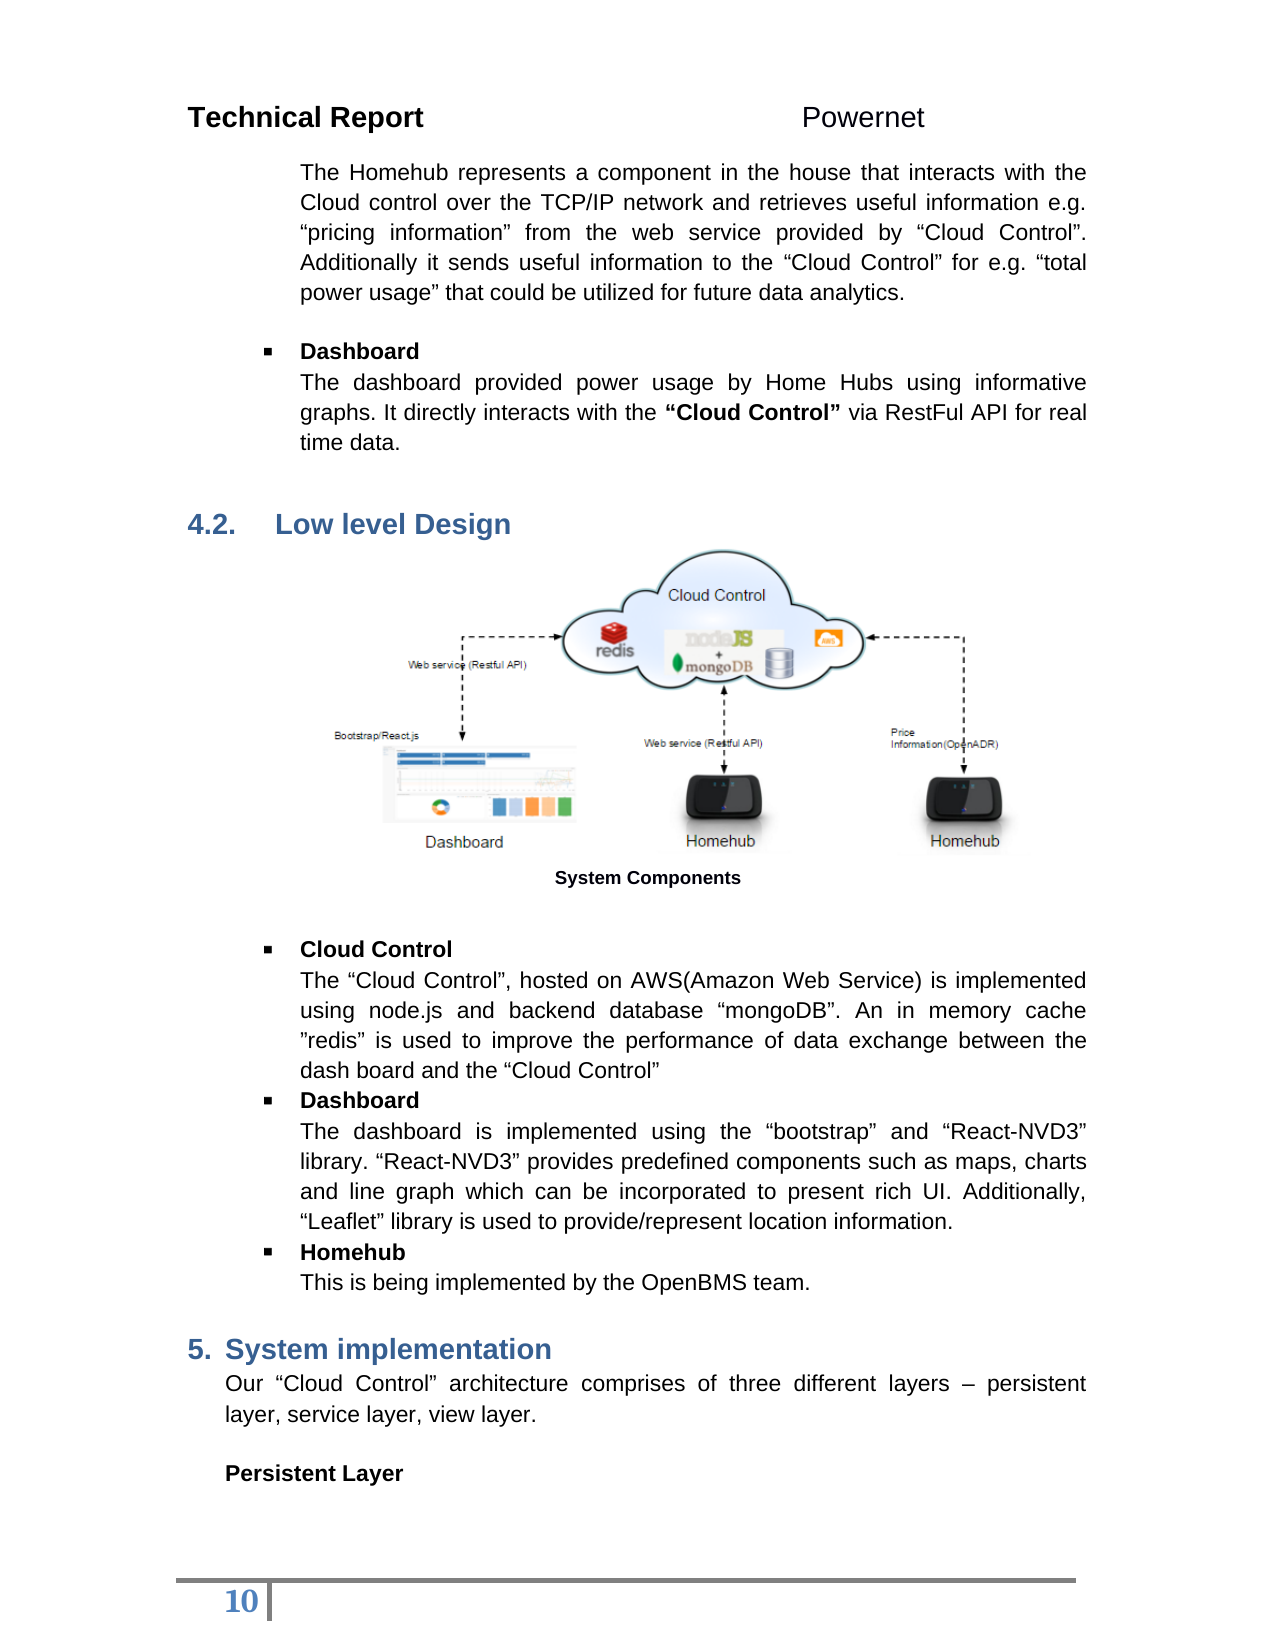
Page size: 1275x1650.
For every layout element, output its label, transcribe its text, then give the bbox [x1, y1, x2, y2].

picture [330, 545, 1073, 867]
list Homehub [262, 1238, 1087, 1265]
subtitle System implementation [187, 1332, 1087, 1365]
text System Components [187, 867, 1087, 888]
subtitle Low level Design [187, 507, 1087, 541]
list This is being implemented by the OpenBMS team. [300, 1269, 1087, 1295]
list Our “Cloud Control” architecture comprises of three different layers – persistent layer, service layer, view layer. [225, 1370, 1087, 1427]
list The dashboard is implemented using the “bootstrap” and “React-NVD3” library. “React-NVD3” provides predefined components such as maps, charts and line graph which can be incorporated to present rich UI. Additionally, “Leaflet” library is used to provide/represent location information. [300, 1118, 1087, 1234]
list The “Cloud Control”, hosted on AWS(Amazon Web Service) is implemented using node.js and backend database “mongoDB”. An in memory cache ”redis” is used to improve the performance of data exchange between the dash board and the “Cloud Control” [300, 967, 1087, 1083]
list Persistent Layer [225, 1459, 1087, 1486]
list Dashboard [262, 338, 1087, 365]
list The dashboard provided power usage by Home Hubs using informative graphs. It directly interacts with the “Cloud Control” via RestFul API for real time data. [300, 368, 1087, 455]
list The Homehub represents a component in the house that interacts with the Cloud control over the TCP/IP network and retrieves useful information e.g. “pricing information” from the web service provided by “Cloud Control”. Additionally it sends useful information to the “Cloud Control” for e.g. “total power usage” that could be utilized for future data analytics. [300, 158, 1087, 306]
list Cloud Control [262, 936, 1087, 963]
list Dashboard [262, 1087, 1087, 1114]
